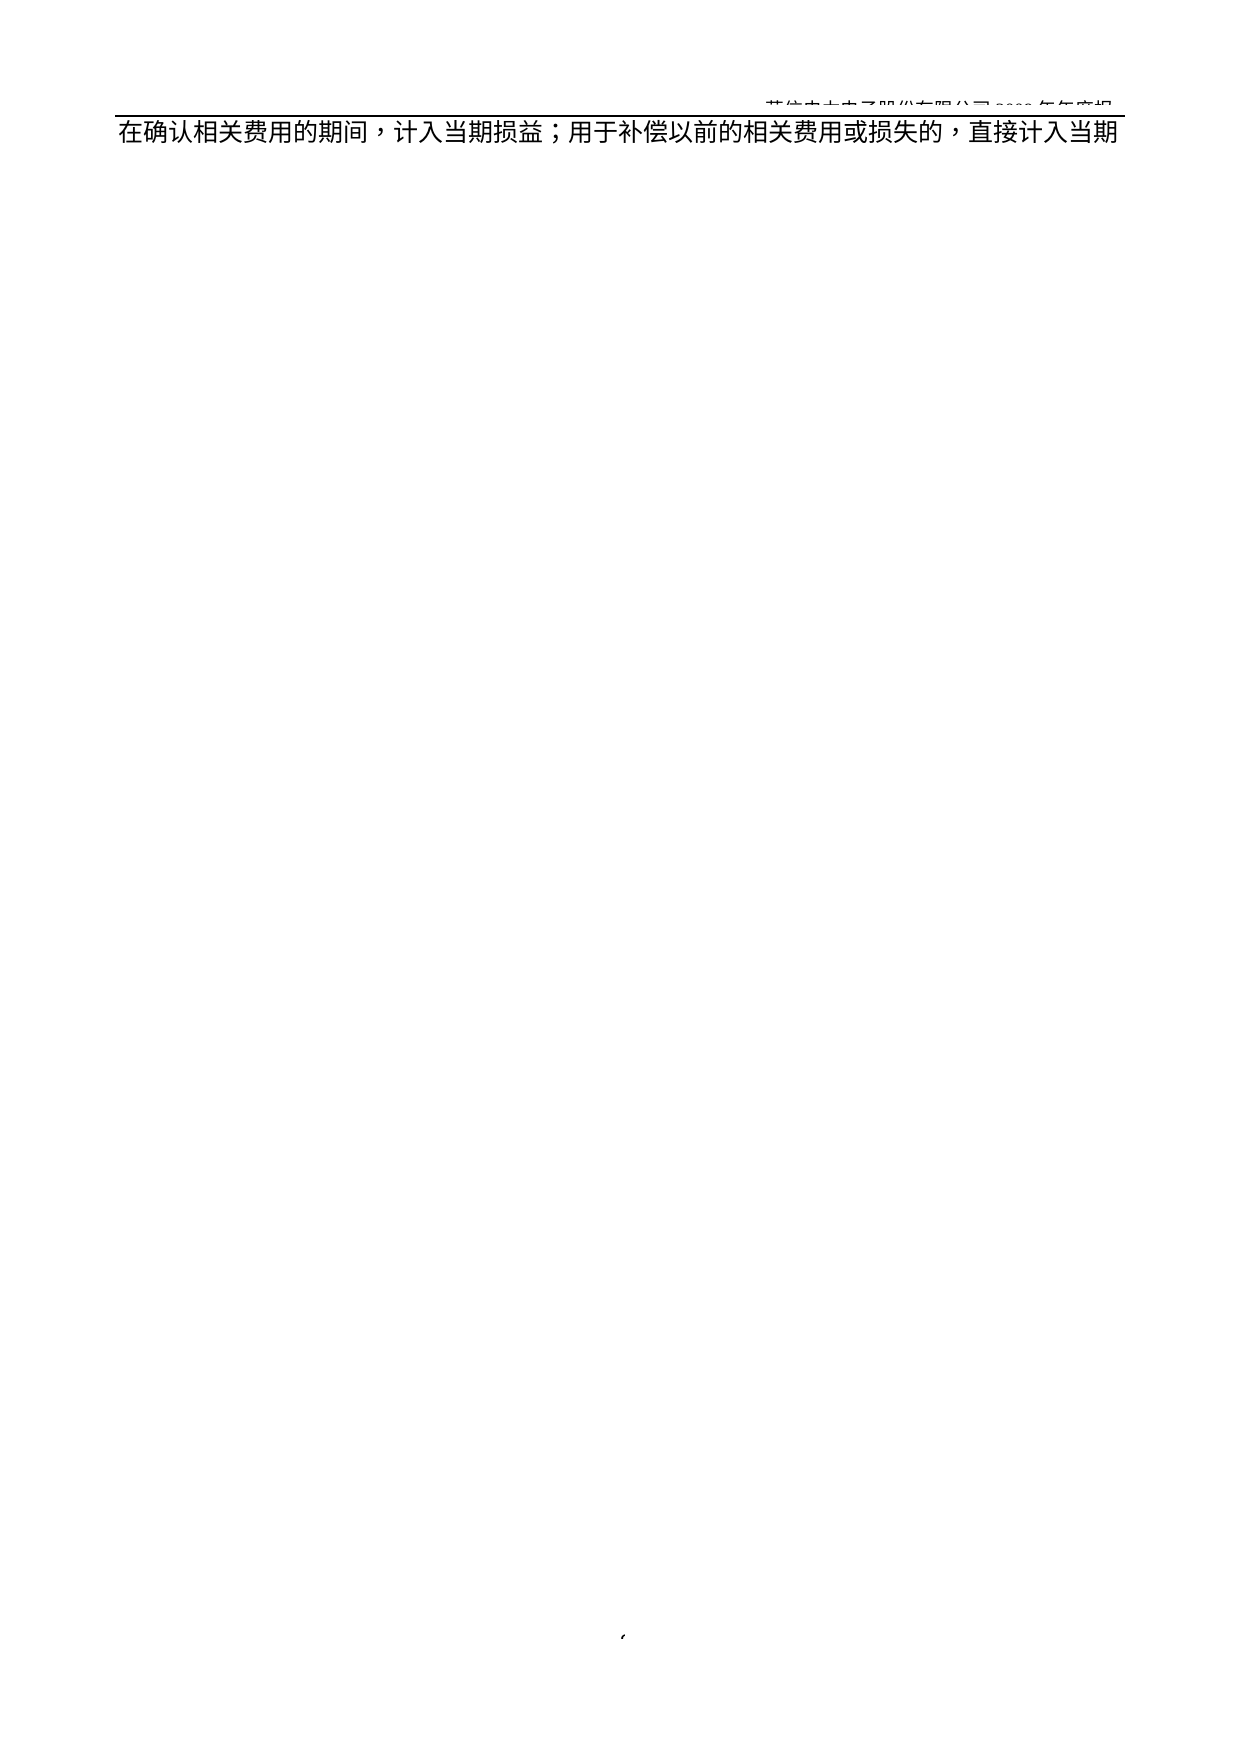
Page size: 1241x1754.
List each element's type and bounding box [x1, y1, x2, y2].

text [118, 114, 1137, 149]
